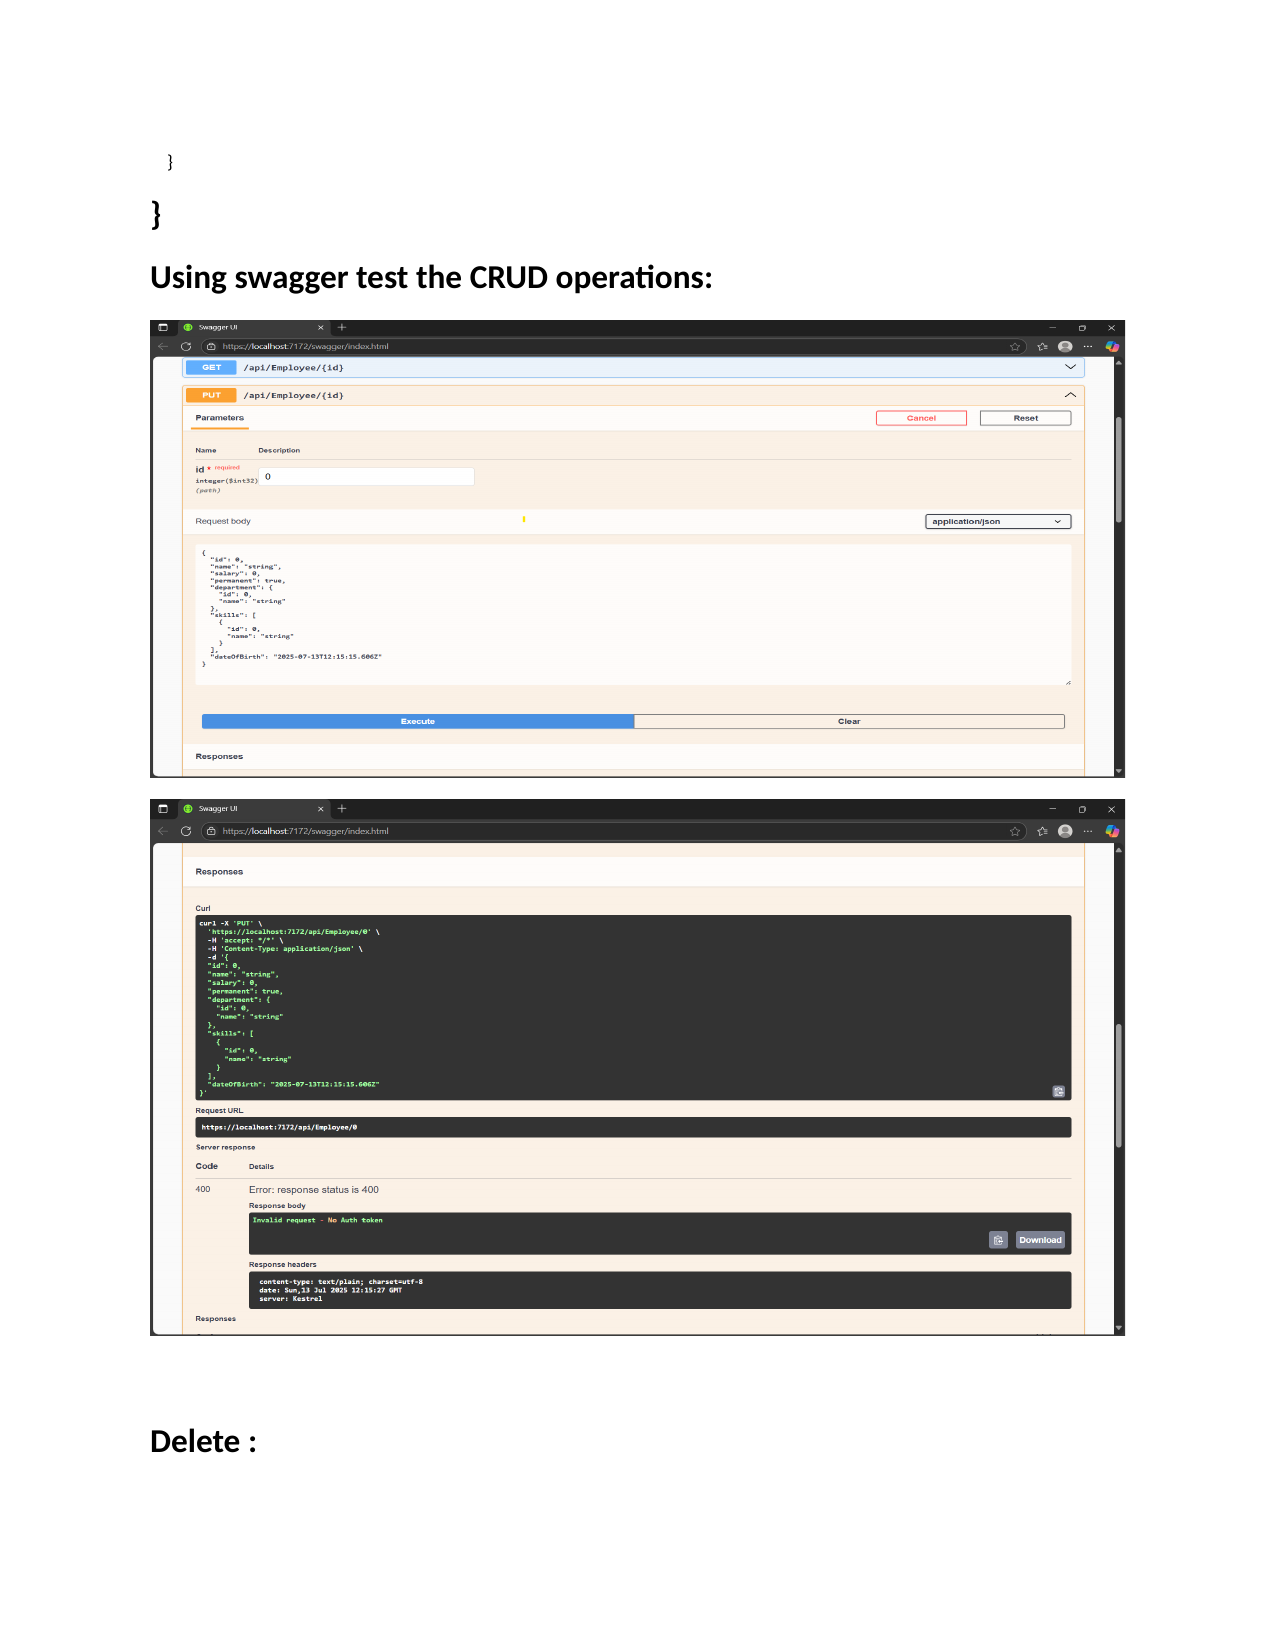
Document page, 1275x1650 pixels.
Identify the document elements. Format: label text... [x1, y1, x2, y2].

picture [150, 799, 1125, 1336]
text Using swagger test the CRUD operations: [150, 256, 1125, 297]
text } [150, 193, 1125, 234]
picture [150, 320, 1125, 778]
text Delete : [150, 1420, 1125, 1461]
text } [150, 150, 1125, 173]
